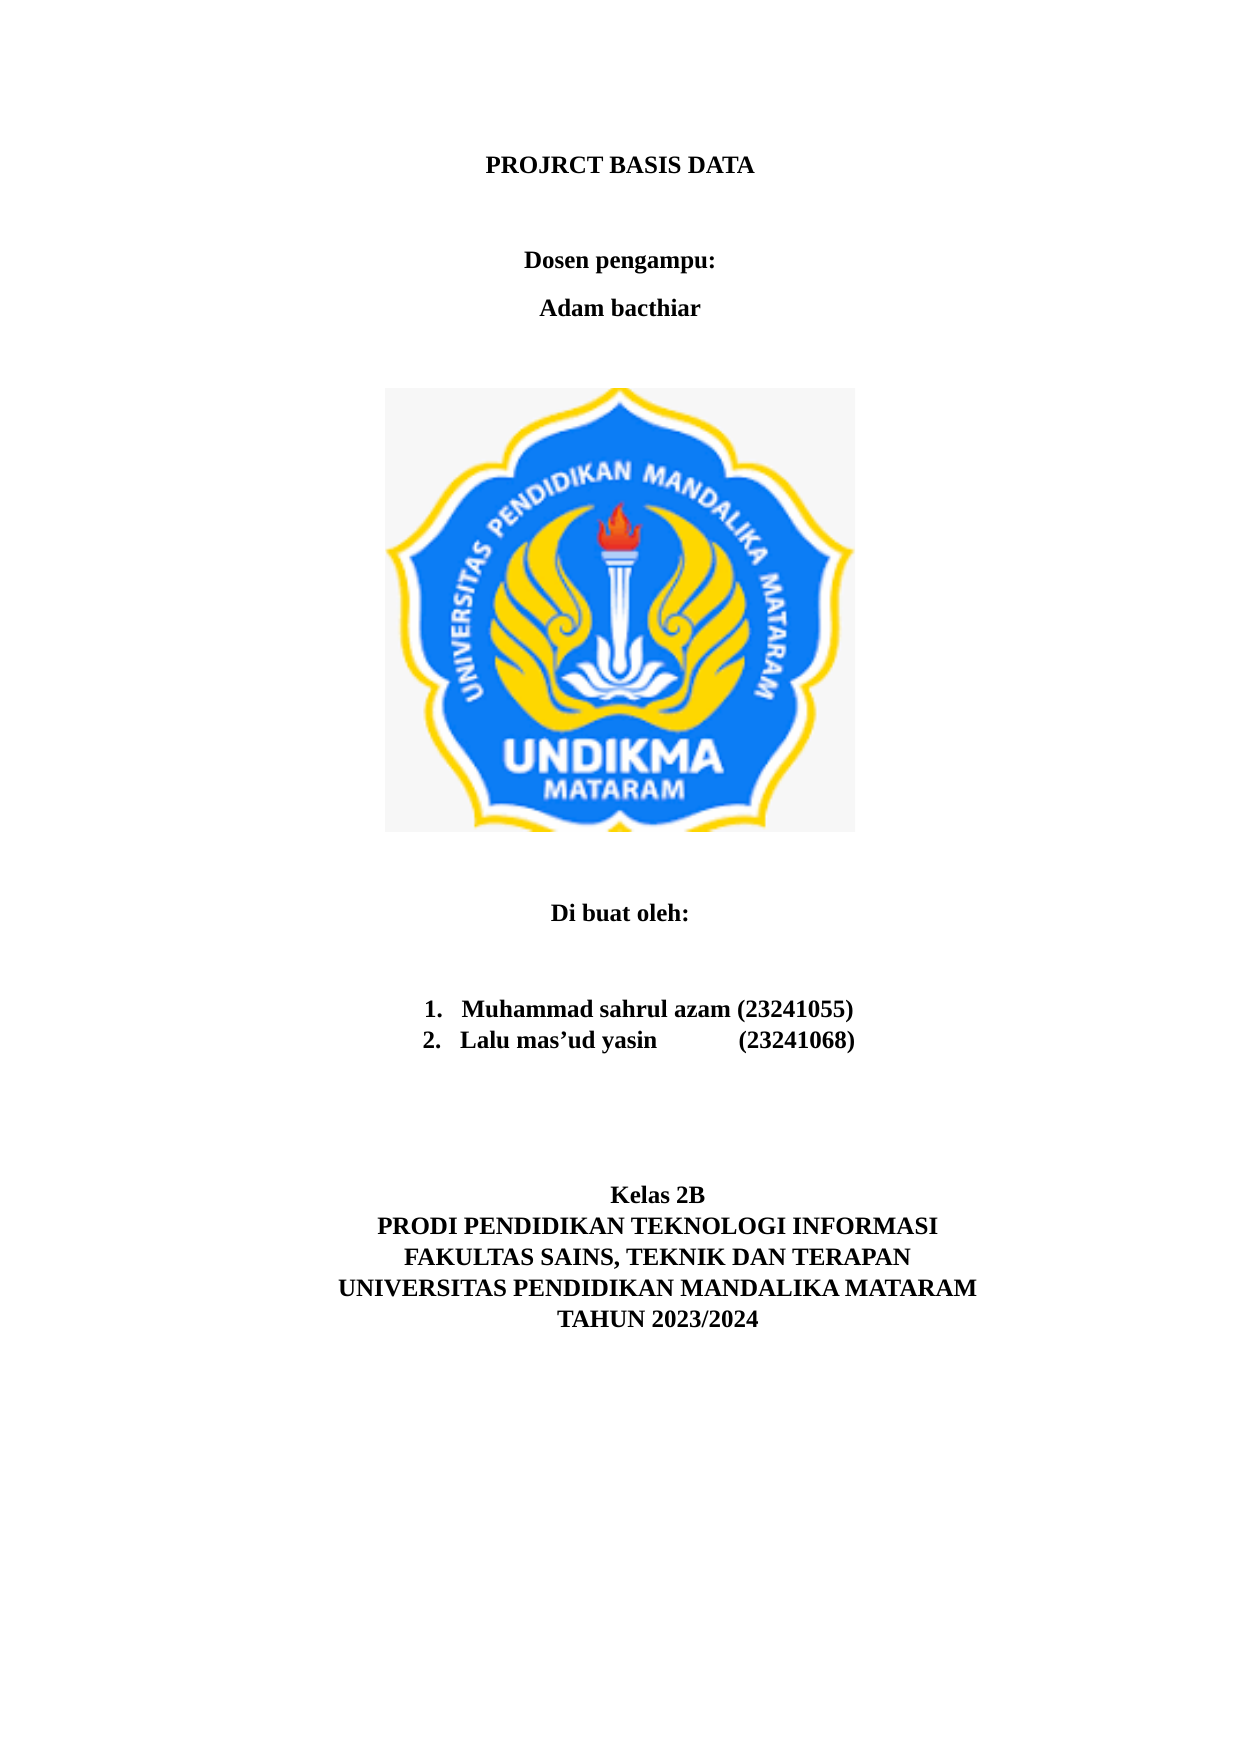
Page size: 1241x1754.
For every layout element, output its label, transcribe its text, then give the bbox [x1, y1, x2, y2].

list UNIVERSITAS PENDIDIKAN MANDALIKA MATARAM [225, 1273, 1090, 1302]
text Dosen pengampu: [150, 245, 1090, 274]
list Muhammad sahrul azam (23241055) [187, 994, 1090, 1022]
list PRODI PENDIDIKAN TEKNOLOGI INFORMASI [225, 1211, 1090, 1240]
list Lalu mas’ud yasin (23241068) [187, 1025, 1090, 1053]
text Di buat oleh: [150, 898, 1090, 927]
list TAHUN 2023/2024 [225, 1304, 1090, 1333]
list FAKULTAS SAINS, TEKNIK DAN TERAPAN [225, 1242, 1090, 1271]
list Kelas 2B [225, 1180, 1090, 1209]
picture [385, 388, 855, 832]
text Adam bacthiar [150, 293, 1090, 322]
text PROJRCT BASIS DATA [150, 150, 1090, 179]
